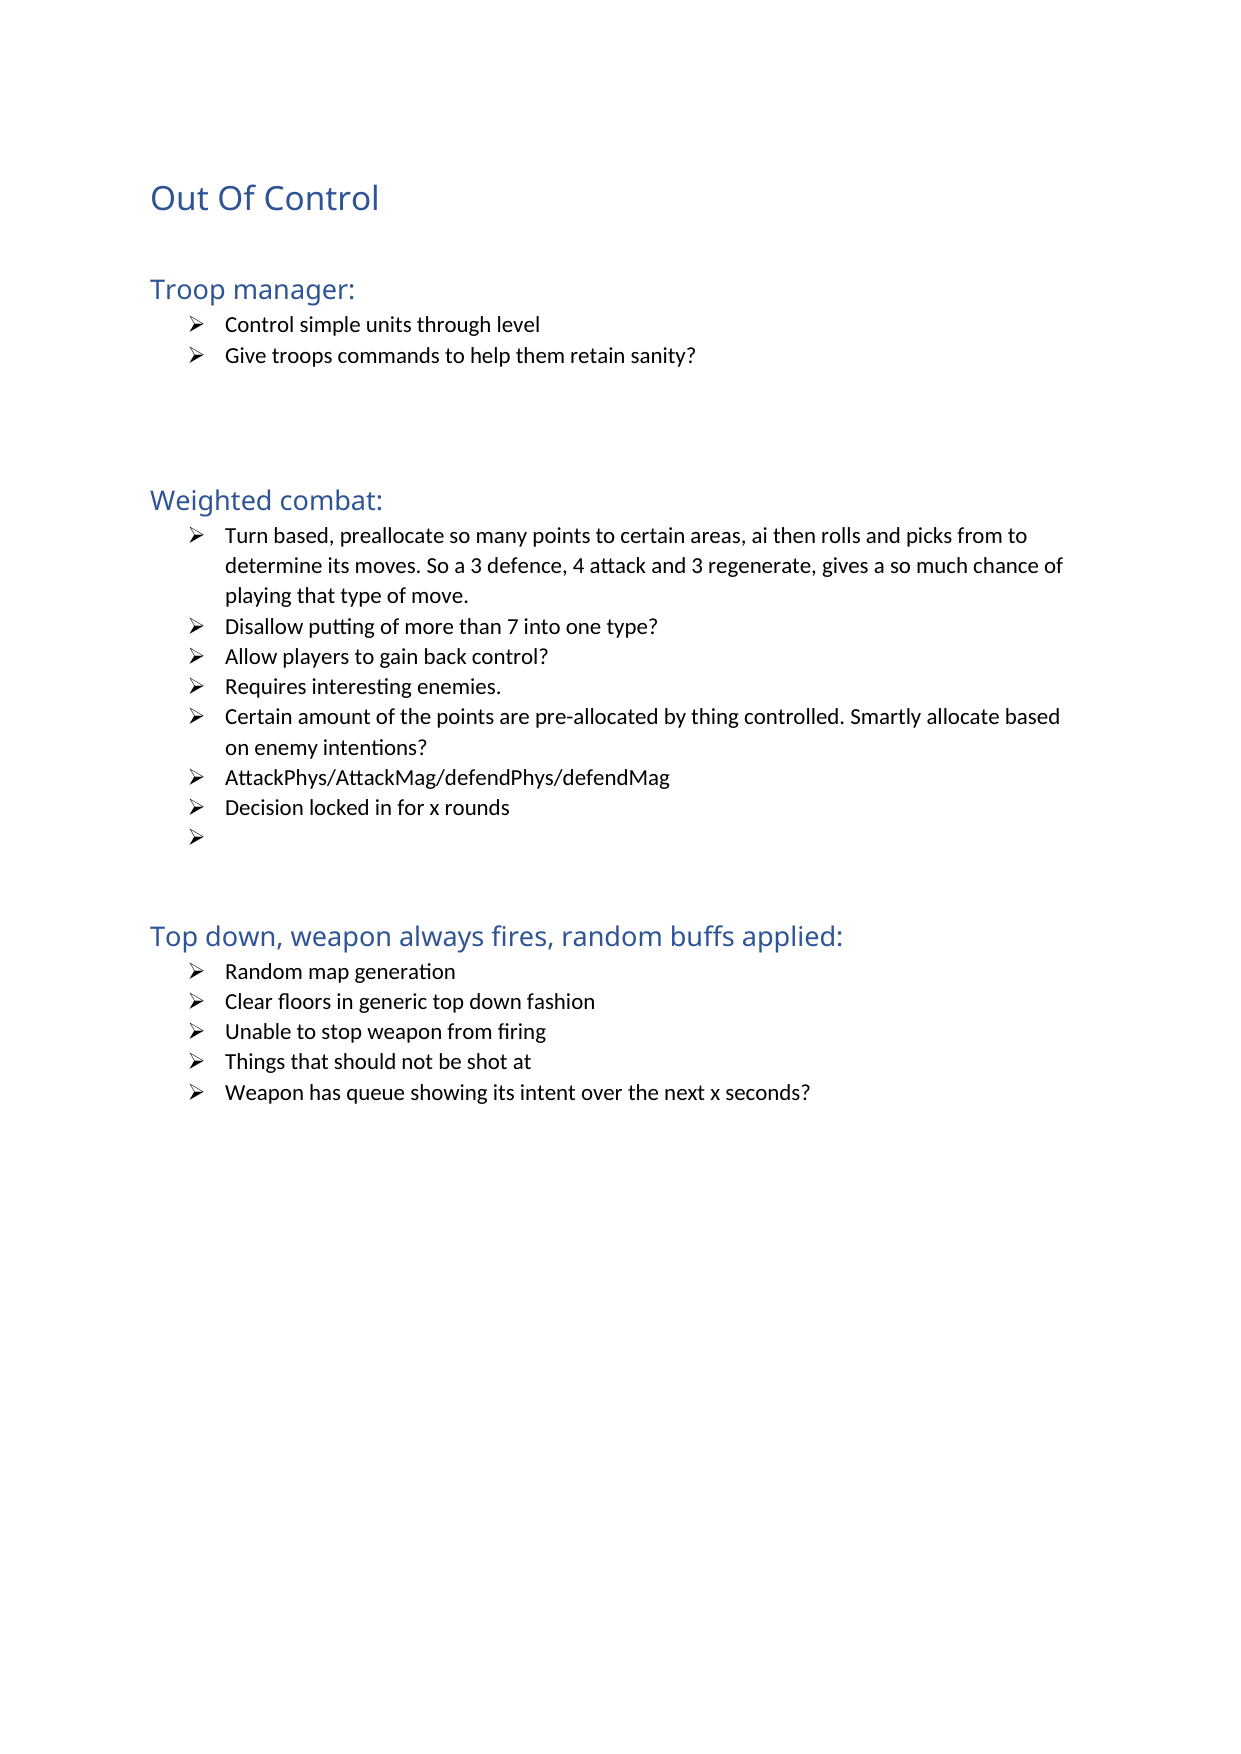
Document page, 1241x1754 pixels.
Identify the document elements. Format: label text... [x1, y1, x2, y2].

subtitle Out Of Control [150, 175, 1090, 220]
list Turn based, preallocate so many points to certain areas, ai then rolls and picks from to determine its moves. So a 3 defence, 4 attack and 3 regenerate, gives a so much chance of playing that type of move. [187, 521, 1090, 610]
list Control simple units through level [187, 311, 1090, 339]
subtitle Troop manager: [150, 271, 1090, 308]
list AttackPhys/AttackMag/defendPhys/defendMag [187, 763, 1090, 791]
list Clear floors in generic top down fashion [187, 987, 1090, 1015]
list Things that should not be shot at [187, 1047, 1090, 1076]
list Disallow putting of more than 7 into one type? [187, 612, 1090, 640]
list Unable to stop weapon from firing [187, 1017, 1090, 1045]
list Give troops commands to help them retain sanity? [187, 341, 1090, 369]
list Weapon has queue showing its intent over the next x seconds? [187, 1078, 1090, 1106]
list Decision locked in for x rounds [187, 793, 1090, 821]
subtitle Top down, weapon always fires, random buffs applied: [150, 917, 1090, 954]
list Requires interesting enemies. [187, 672, 1090, 700]
list Random map generation [187, 957, 1090, 985]
subtitle Weighted combat: [150, 481, 1090, 518]
list Certain amount of the points are pre-allocated by thing controlled. Smartly allocate based on enemy intentions? [187, 702, 1090, 761]
list Allow players to gain back control? [187, 642, 1090, 670]
